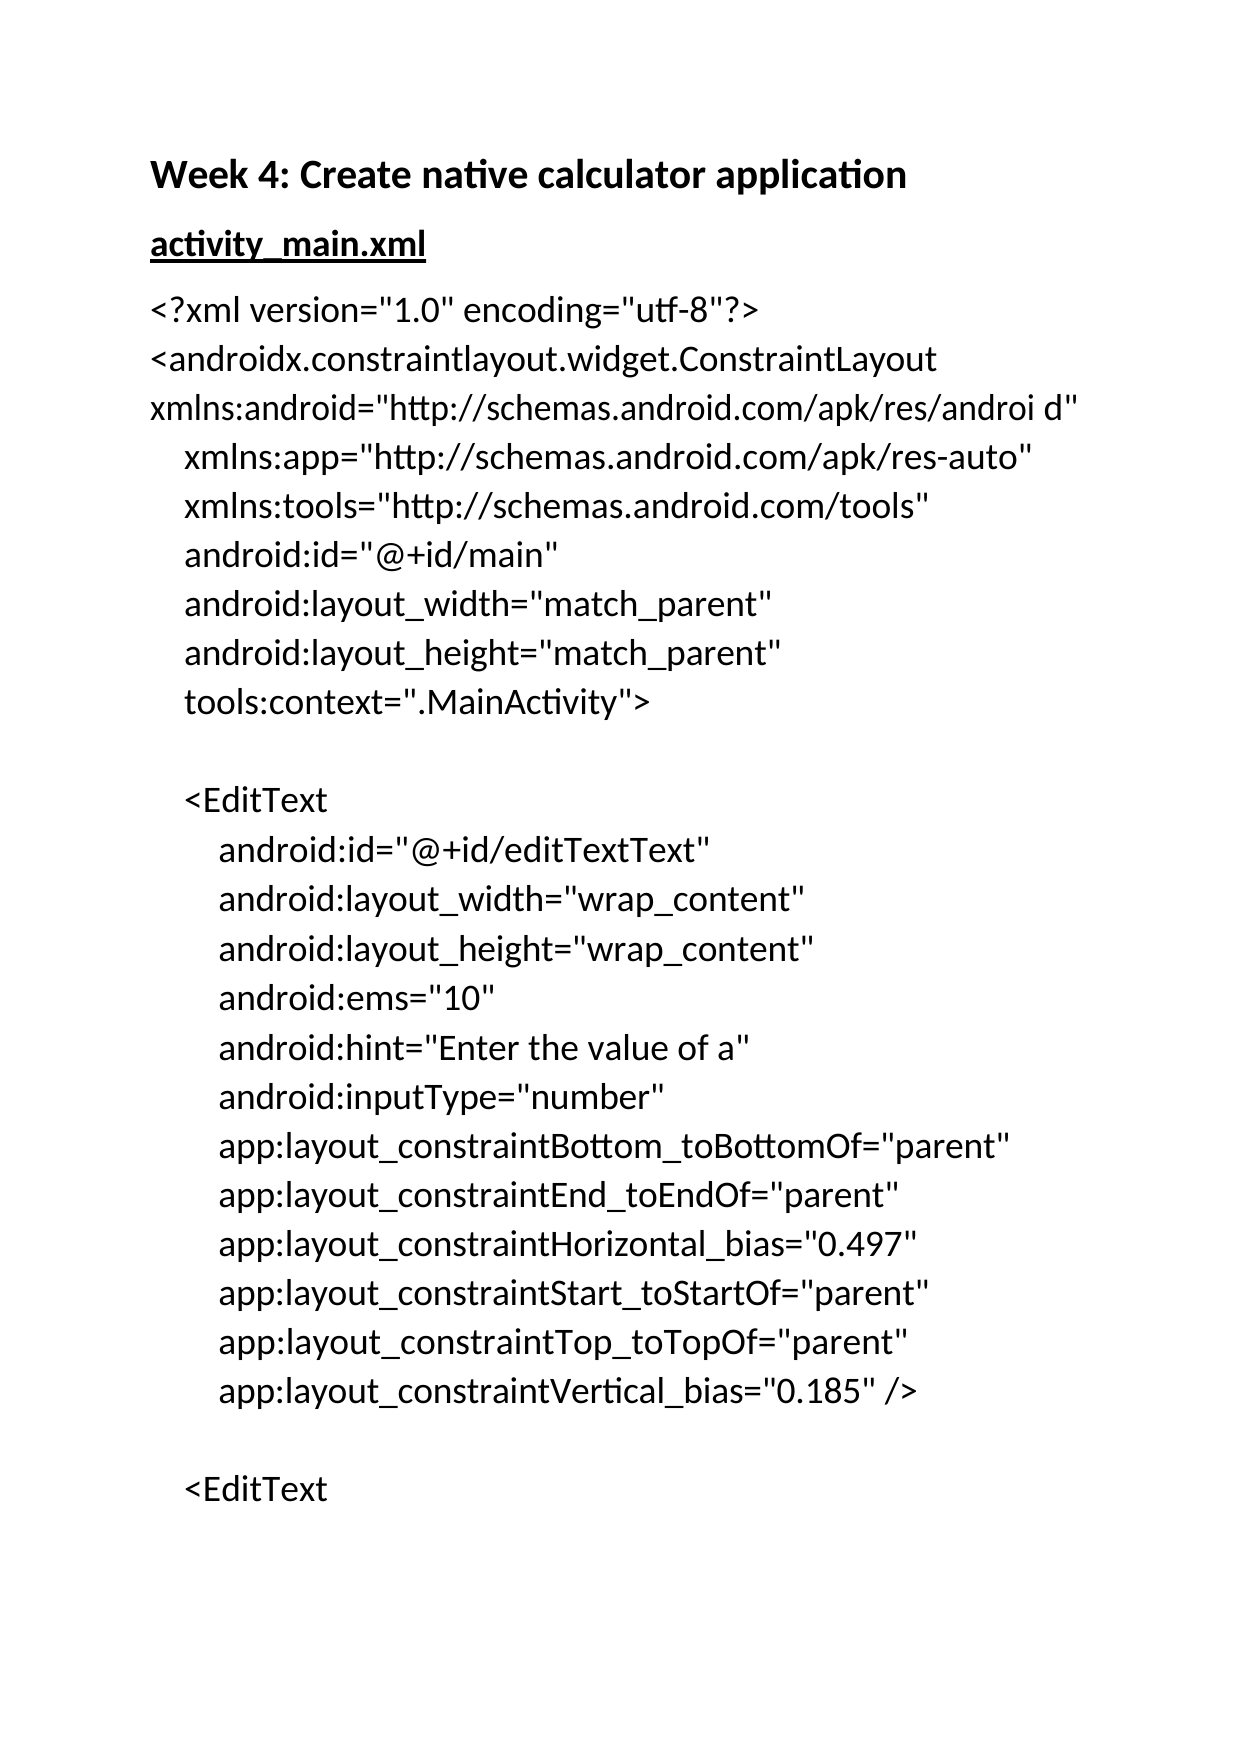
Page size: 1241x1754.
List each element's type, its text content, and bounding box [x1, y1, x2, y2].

text android:layout_width="wrap_content" android:layout_height="wrap_content" android:ems="10" [218, 875, 817, 1020]
text <EditText [184, 1465, 1088, 1511]
text <?xml version="1.0" encoding="utf-8"?> [150, 286, 1088, 332]
text <EditText android:id="@+id/editTextText" [184, 776, 771, 872]
text Week 4: Create native calculator application [150, 148, 1088, 199]
text android:hint="Enter the value of a" android:inputType="number" app:layout_constraintBottom_toBottomOf="parent" app:layout_constraintEnd_toEndOf="parent" app:layout_constraintHorizontal_bias="0.497" app:layout_constraintStart_toStartOf="parent" app:layout_constraintTop_toTopOf="parent" app:layout_constraintVertical_bias="0.185" /> [218, 1024, 1088, 1412]
text xmlns:app="http://schemas.android.com/apk/res-auto" xmlns:tools="http://schemas.android.com/tools" android:id="@+id/main" android:layout_width="match_parent" android:layout_height="match_parent" tools:context=".MainActivity"> [184, 433, 1088, 724]
subtitle activity_main.xml [150, 219, 1088, 265]
text <androidx.constraintlayout.widget.ConstraintLayout xmlns:android="http://schemas.android.com/apk/res/androi d" [150, 335, 1088, 430]
